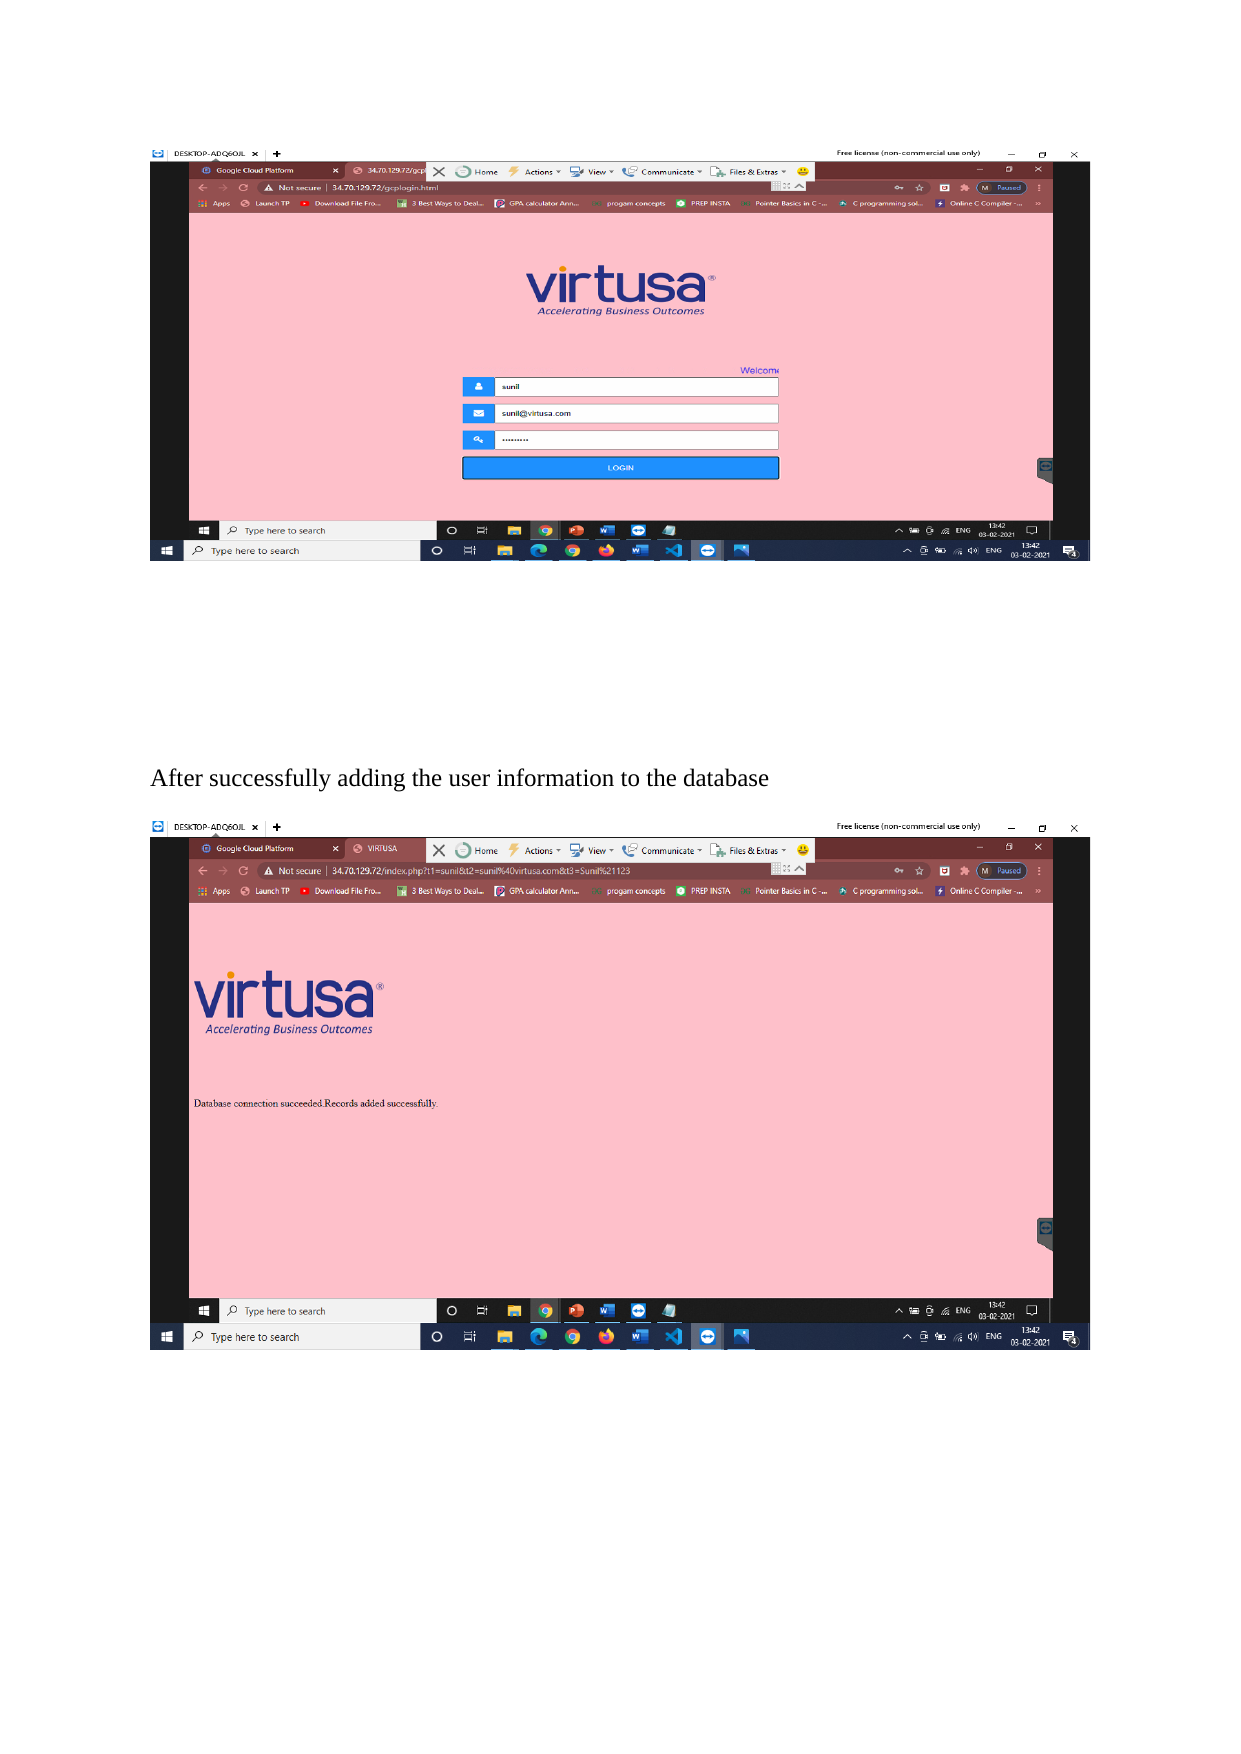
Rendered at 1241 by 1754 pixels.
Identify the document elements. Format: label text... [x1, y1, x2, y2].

text After successfully adding the user information to the database [150, 763, 1090, 792]
picture [150, 150, 1091, 561]
picture [150, 821, 1091, 1350]
